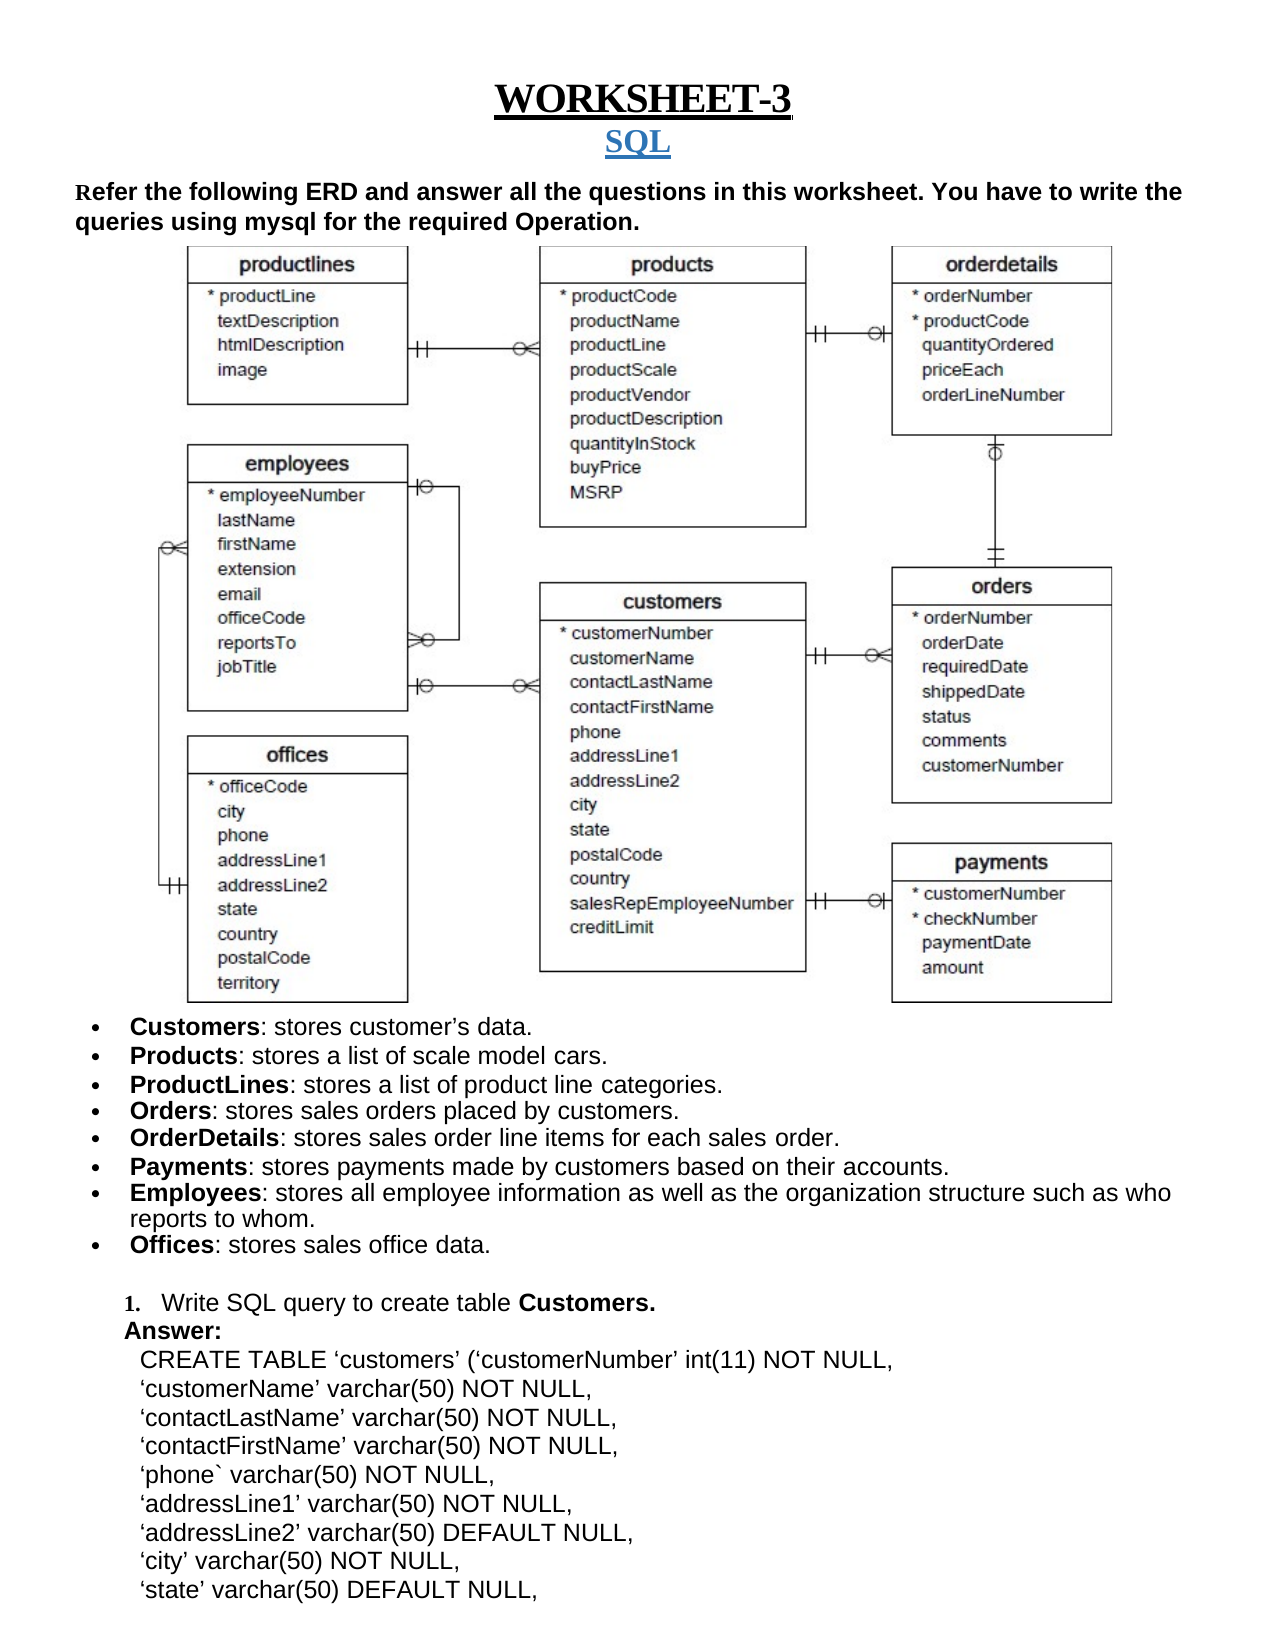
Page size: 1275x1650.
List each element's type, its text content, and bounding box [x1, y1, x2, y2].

list OrderDetails: stores sales order line items for each sales order. [92, 1125, 1212, 1151]
text ‘phone` varchar(50) NOT NULL, [64, 1460, 1212, 1489]
list ProductLines: stores a list of product line categories. [92, 1070, 1212, 1099]
text ‘customerName’ varchar(50) NOT NULL, [64, 1374, 1212, 1402]
text ‘city’ varchar(50) NOT NULL, [64, 1546, 1212, 1575]
list Orders: stores sales orders placed by customers. [92, 1099, 1212, 1125]
title WORKSHEET-3 [64, 74, 1212, 122]
text ‘contactLastName’ varchar(50) NOT NULL, [64, 1402, 1212, 1431]
text ‘addressLine1’ varchar(50) NOT NULL, [64, 1489, 1212, 1517]
list Payments: stores payments made by customers based on their accounts. [92, 1151, 1212, 1180]
picture [158, 246, 1113, 1003]
list Offices: stores sales office data. [92, 1233, 1212, 1259]
text Refer the following ERD and answer all the questions in this worksheet. You have to write the queries using mysql for the required Operation. [75, 177, 1212, 235]
list Products: stores a list of scale model cars. [92, 1041, 1212, 1070]
list Write SQL query to create table Customers. [123, 1287, 1212, 1316]
text ‘addressLine2’ varchar(50) DEFAULT NULL, [64, 1517, 1212, 1546]
list Employees: stores all employee information as well as the organization structure such as who reports to whom. [92, 1180, 1212, 1233]
text ‘contactFirstName’ varchar(50) NOT NULL, [64, 1431, 1212, 1460]
text ‘state’ varchar(50) DEFAULT NULL, [64, 1575, 1212, 1604]
text SQL [64, 122, 1211, 161]
text Answer: [64, 1316, 1212, 1345]
text CREATE TABLE ‘customers’ (‘customerNumber’ int(11) NOT NULL, [64, 1345, 1212, 1374]
